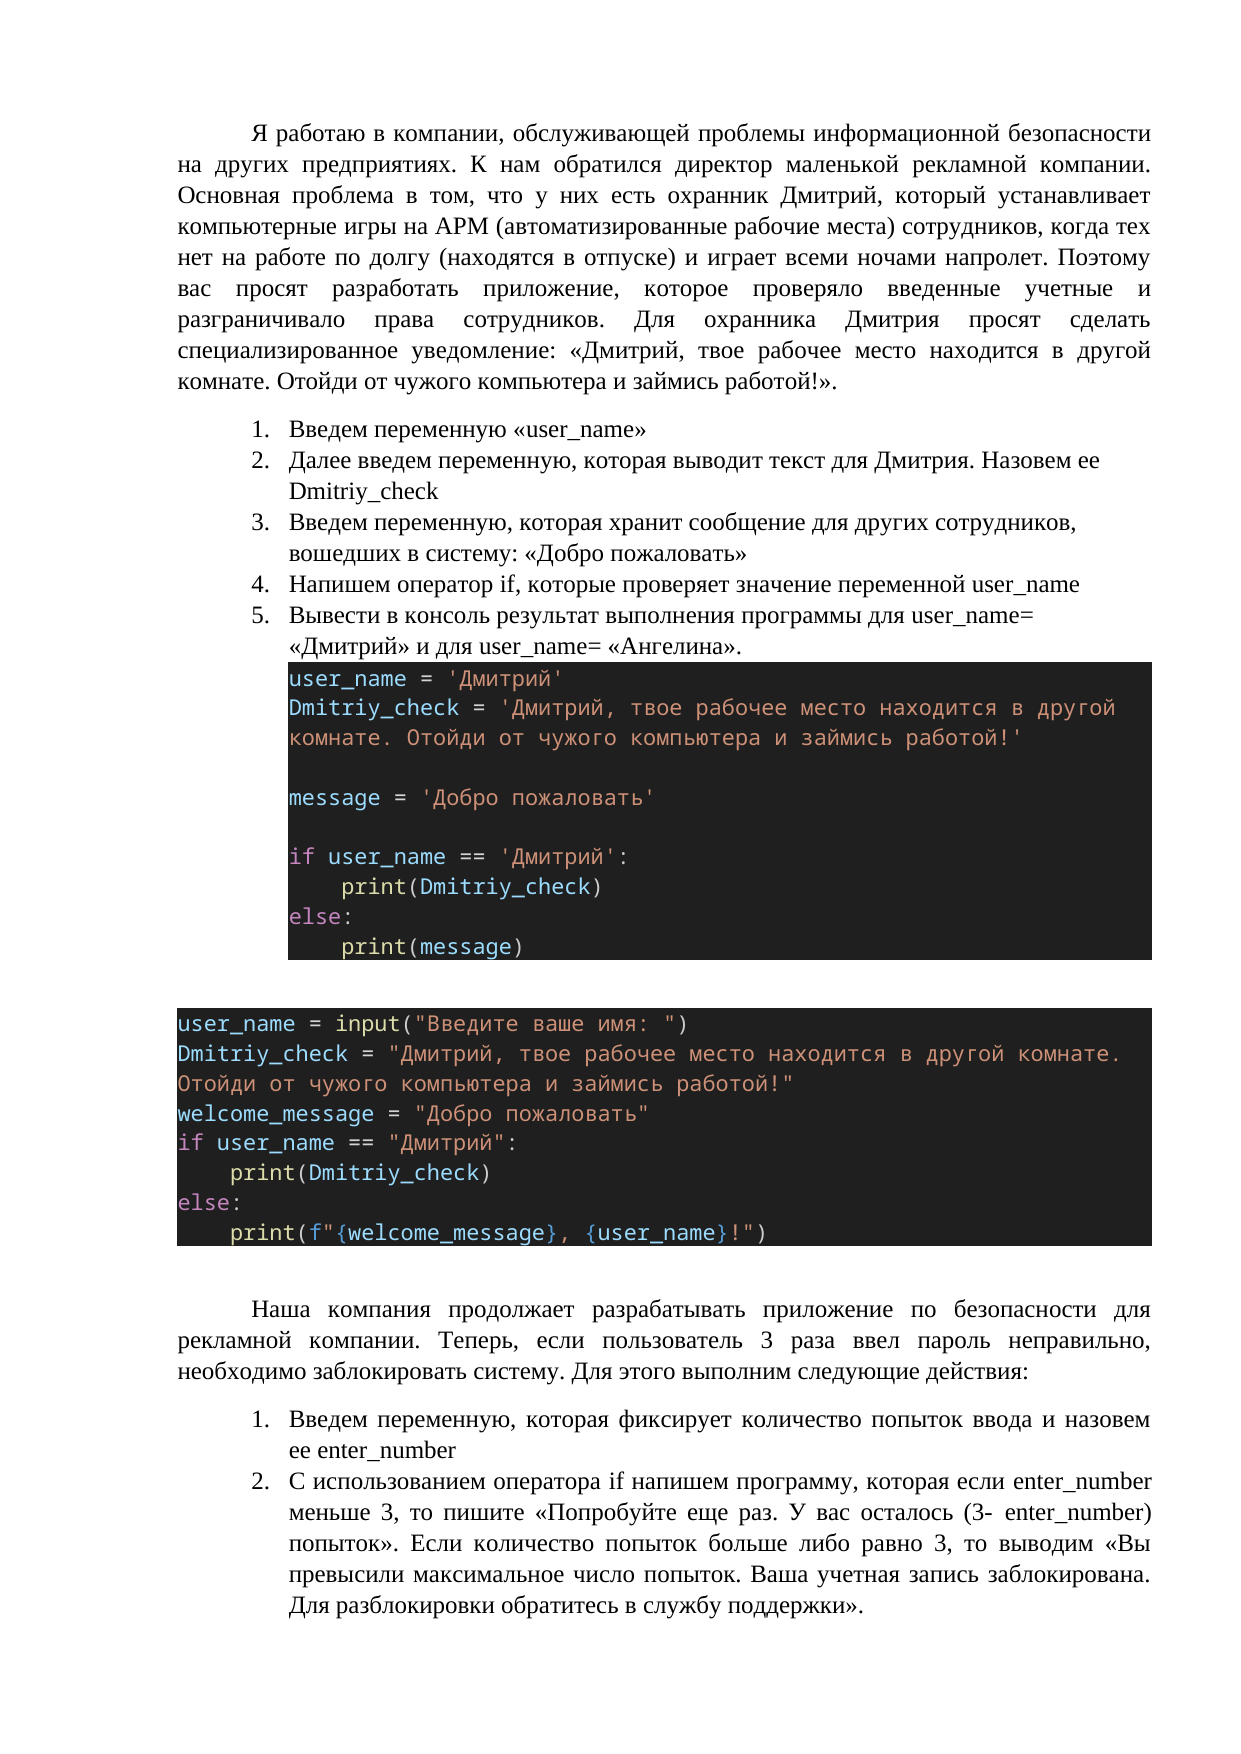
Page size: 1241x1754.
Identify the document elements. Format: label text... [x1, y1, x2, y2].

text Наша компания продолжает разрабатывать приложение по безопасности для рекламной компании. Теперь, если пользователь 3 раза ввел пароль неправильно, необходимо заблокировать систему. Для этого выполним следующие действия: [177, 1294, 1152, 1385]
list Введем переменную «user_name» [251, 414, 1152, 443]
list print(Dmitriy_check) [288, 871, 1152, 901]
text print(f"{welcome_message}, {user_name}!") [177, 1217, 1152, 1246]
list Вывести в консоль результат выполнения программы для user_name= «Дмитрий» и для user_name= «Ангелина». [251, 600, 1152, 660]
list message = 'Добро пожаловать' [288, 782, 1152, 811]
list if user_name == 'Дмитрий': [288, 841, 1152, 871]
text Dmitriy_check = "Дмитрий, твое рабочее место находится в другой комнате. Отойди от чужого компьютера и займись работой!" [177, 1038, 1152, 1097]
list Введем переменную, которая хранит сообщение для других сотрудников, вошедших в систему: «Добро пожаловать» [251, 507, 1152, 567]
list print(message) [288, 931, 1152, 960]
list С использованием оператора if напишем программу, которая если enter_number меньше 3, то пишите «Попробуйте еще раз. У вас осталось (3- enter_number) попыток». Если количество попыток больше либо равно 3, то выводим «Вы превысили максимальное число попыток. Ваша учетная запись заблокирована. Для разблокировки обратитесь в службу поддержки». [251, 1466, 1152, 1619]
list else: [288, 901, 1152, 931]
text print(Dmitriy_check) [177, 1157, 1152, 1187]
list Введем переменную, которая фиксирует количество попыток ввода и назовем ее enter_number [251, 1404, 1152, 1464]
list Dmitriy_check = 'Дмитрий, твое рабочее место находится в другой комнате. Отойди от чужого компьютера и займись работой!' [288, 692, 1152, 752]
text user_name = input("Введите ваше имя: ") [177, 1008, 1152, 1038]
text welcome_message = "Добро пожаловать" [177, 1097, 1152, 1127]
list Далее введем переменную, которая выводит текст для Дмитрия. Назовем ее Dmitriy_check [251, 445, 1152, 505]
text else: [177, 1187, 1152, 1217]
list user_name = 'Дмитрий' [288, 662, 1152, 692]
text Я работаю в компании, обслуживающей проблемы информационной безопасности на других предприятиях. К нам обратился директор маленькой рекламной компании. Основная проблема в том, что у них есть охранник Дмитрий, который устанавливает компьютерные игры на АРМ (автоматизированные рабочие места) сотрудников, когда тех нет на работе по долгу (находятся в отпуске) и играет всеми ночами напролет. Поэтому вас просят разработать приложение, которое проверяло введенные учетные и разграничивало права сотрудников. Для охранника Дмитрия просят сделать специализированное уведомление: «Дмитрий, твое рабочее место находится в другой комнате. Отойди от чужого компьютера и займись работой!». [177, 118, 1152, 395]
list Напишем оператор if, которые проверяет значение переменной user_name [251, 569, 1152, 598]
text if user_name == "Дмитрий": [177, 1127, 1152, 1157]
